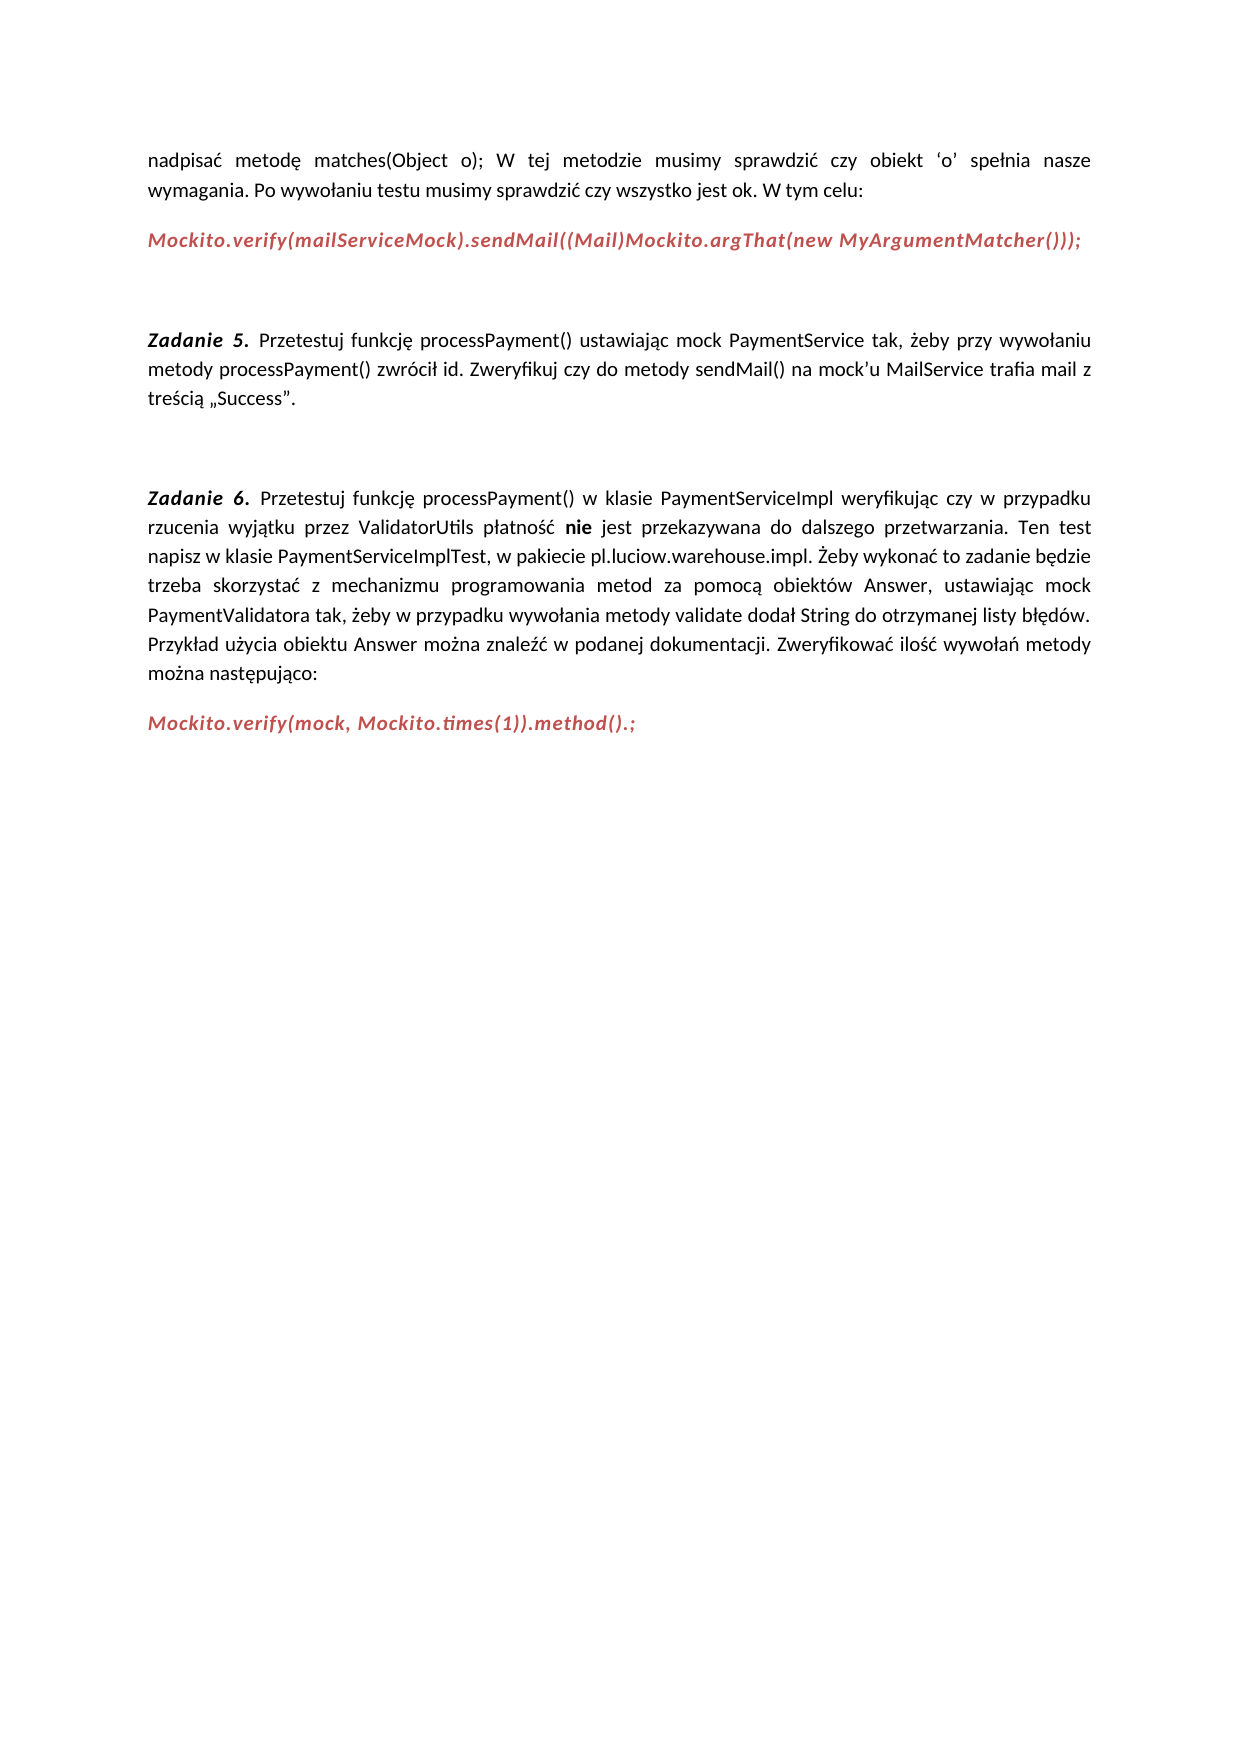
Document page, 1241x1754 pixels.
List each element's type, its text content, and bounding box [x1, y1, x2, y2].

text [148, 148, 1093, 202]
text Mockito.verify(mock, Mockito.times(1)).method().; [148, 710, 1093, 736]
text Zadanie 6. Przetestuj funkcję processPayment() w klasie PaymentServiceImpl weryfikując czy w przypadku rzucenia wyjątku przez ValidatorUtils płatność nie jest przekazywana do dalszego przetwarzania. Ten test napisz w klasie PaymentServiceImplTest, w pakiecie pl.luciow.warehouse.impl. Żeby wykonać to zadanie będzie trzeba skorzystać z mechanizmu programowania metod za pomocą obiektów Answer, ustawiając mock PaymentValidatora tak, żeby w przypadku wywołania metody validate dodał String do otrzymanej listy błędów. Przykład użycia obiektu Answer można znaleźć w podanej dokumentacji. Zweryfikować ilość wywołań metody można następująco: [148, 485, 1093, 686]
text Mockito.verify(mailServiceMock).sendMail((Mail)Mockito.argThat(new MyArgumentMatcher())); [148, 227, 1093, 252]
text Zadanie 5. Przetestuj funkcję processPayment() ustawiając mock PaymentService tak, żeby przy wywołaniu metody processPayment() zwrócił id. Zweryfikuj czy do metody sendMail() na mock’u MailService trafia mail z treścią „Success”. [148, 327, 1093, 411]
